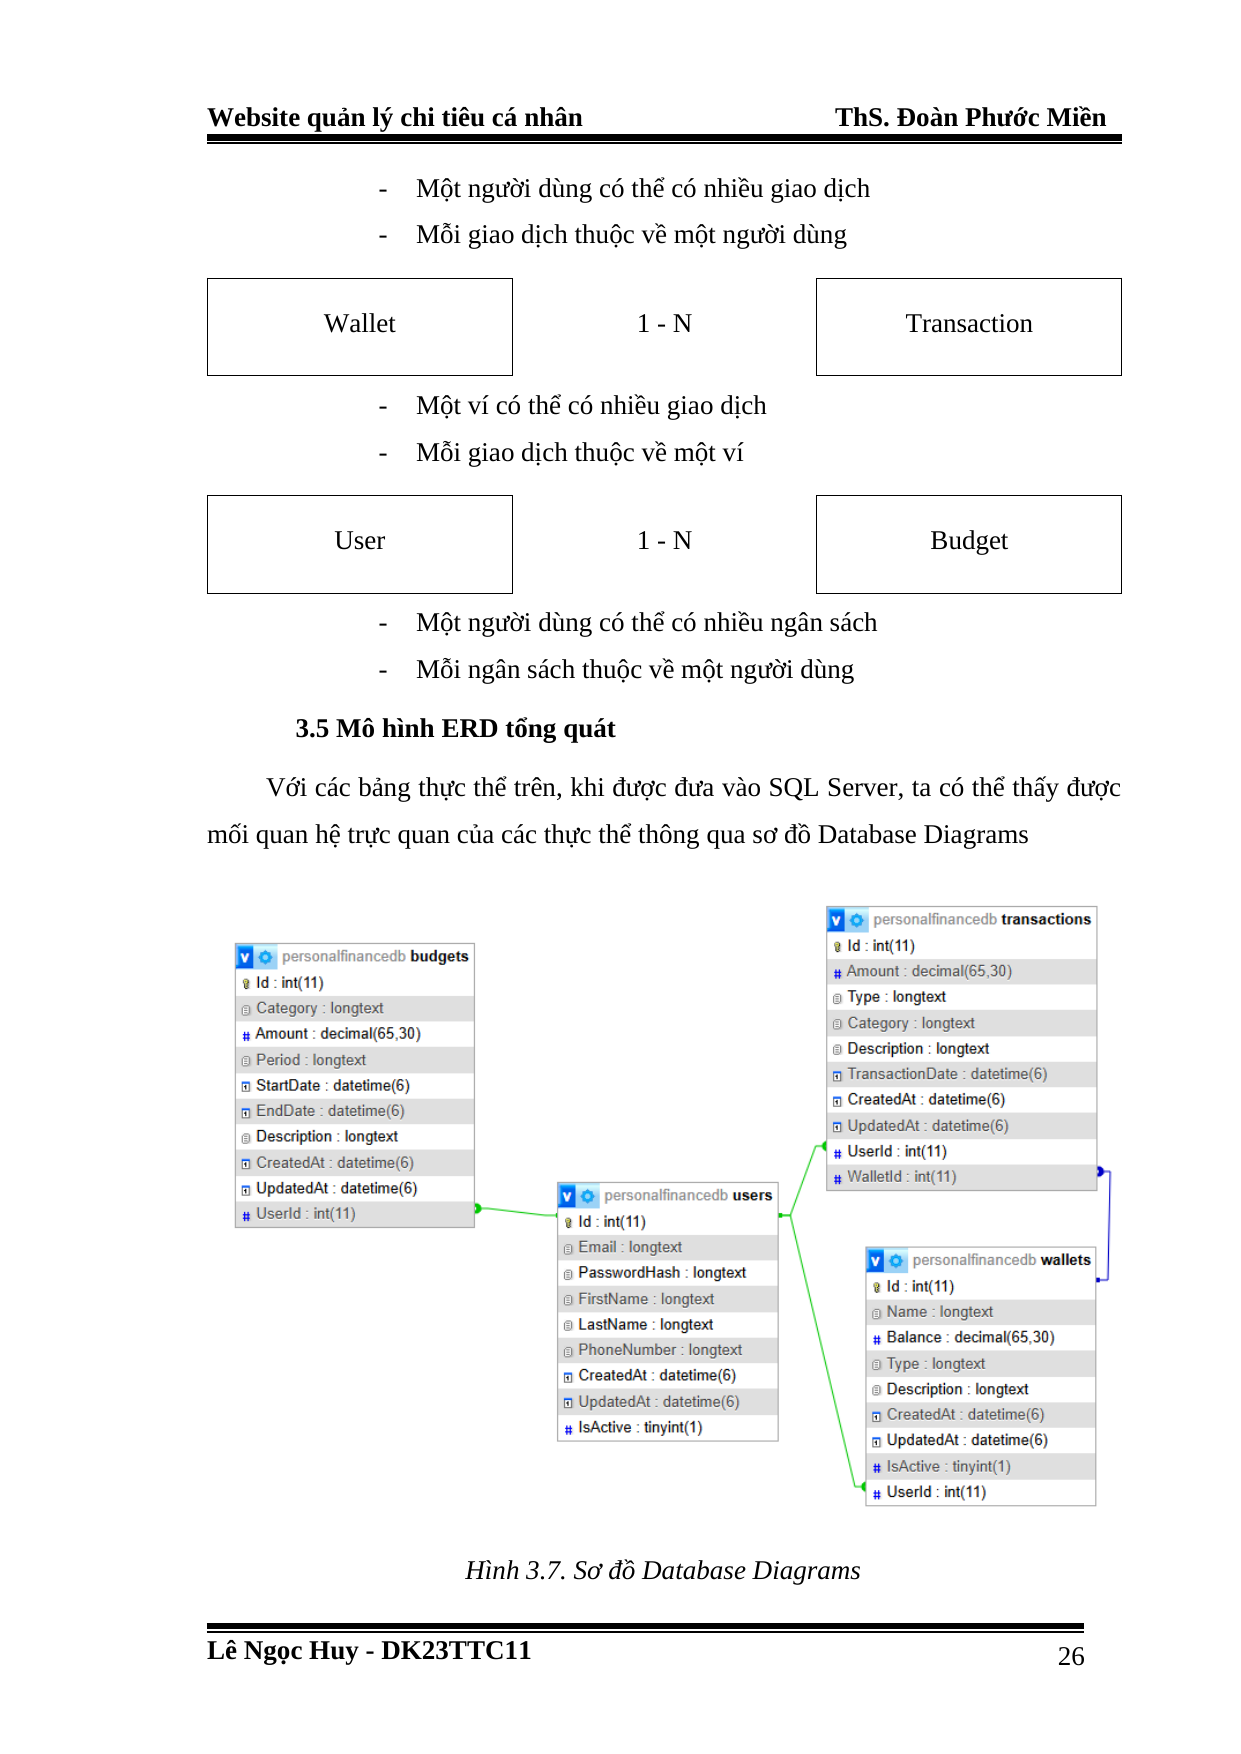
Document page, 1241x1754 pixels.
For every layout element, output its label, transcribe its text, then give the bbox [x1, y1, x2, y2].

list Một người dùng có thể có nhiều ngân sách [378, 606, 1122, 637]
table_header 1 - N [513, 495, 816, 592]
table_header Budget [817, 496, 1121, 592]
table_header 1 - N [513, 278, 816, 375]
table_header Transaction [817, 279, 1121, 375]
list Mỗi giao dịch thuộc về một người dùng [378, 218, 1122, 250]
text Hình 3.7. Sơ đồ Database Diagrams [207, 1554, 1122, 1585]
table_header Wallet [208, 279, 512, 375]
list Một ví có thể có nhiều giao dịch [378, 389, 1122, 420]
text 3.5 Mô hình ERD tổng quát [207, 712, 1122, 743]
text Với các bảng thực thể trên, khi được đưa vào SQL Server, ta có thể thấy được mối quan hệ trực quan của các thực thể thông qua sơ đồ Database Diagrams [207, 771, 1122, 849]
list Một người dùng có thể có nhiều giao dịch [378, 172, 1122, 203]
table_header User [208, 496, 512, 592]
list Mỗi ngân sách thuộc về một người dùng [378, 653, 1122, 684]
picture [206, 876, 1123, 1526]
list Mỗi giao dịch thuộc về một ví [378, 436, 1122, 467]
